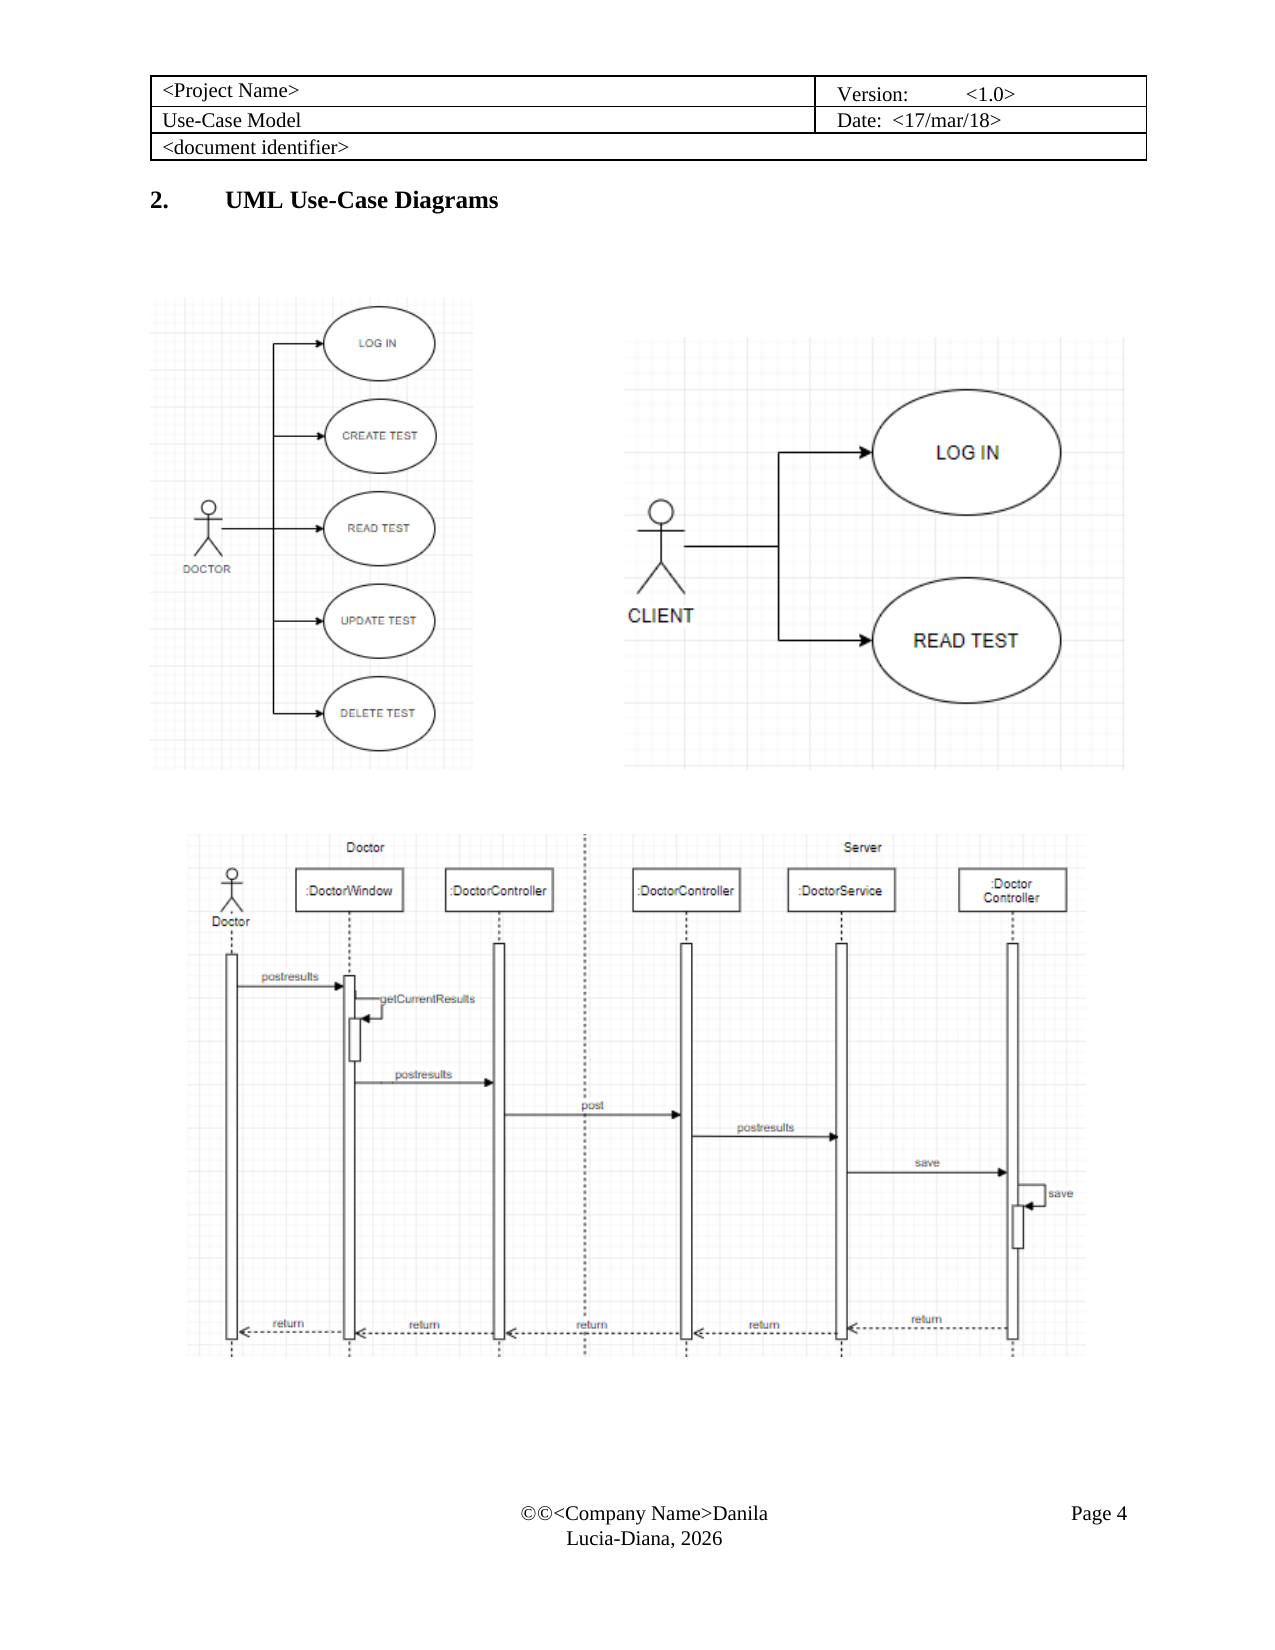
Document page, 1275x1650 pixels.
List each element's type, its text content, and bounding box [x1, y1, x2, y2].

picture [186, 834, 1086, 1355]
subtitle UML Use-Case Diagrams [150, 185, 1125, 214]
picture [623, 337, 1125, 770]
picture [150, 297, 474, 770]
